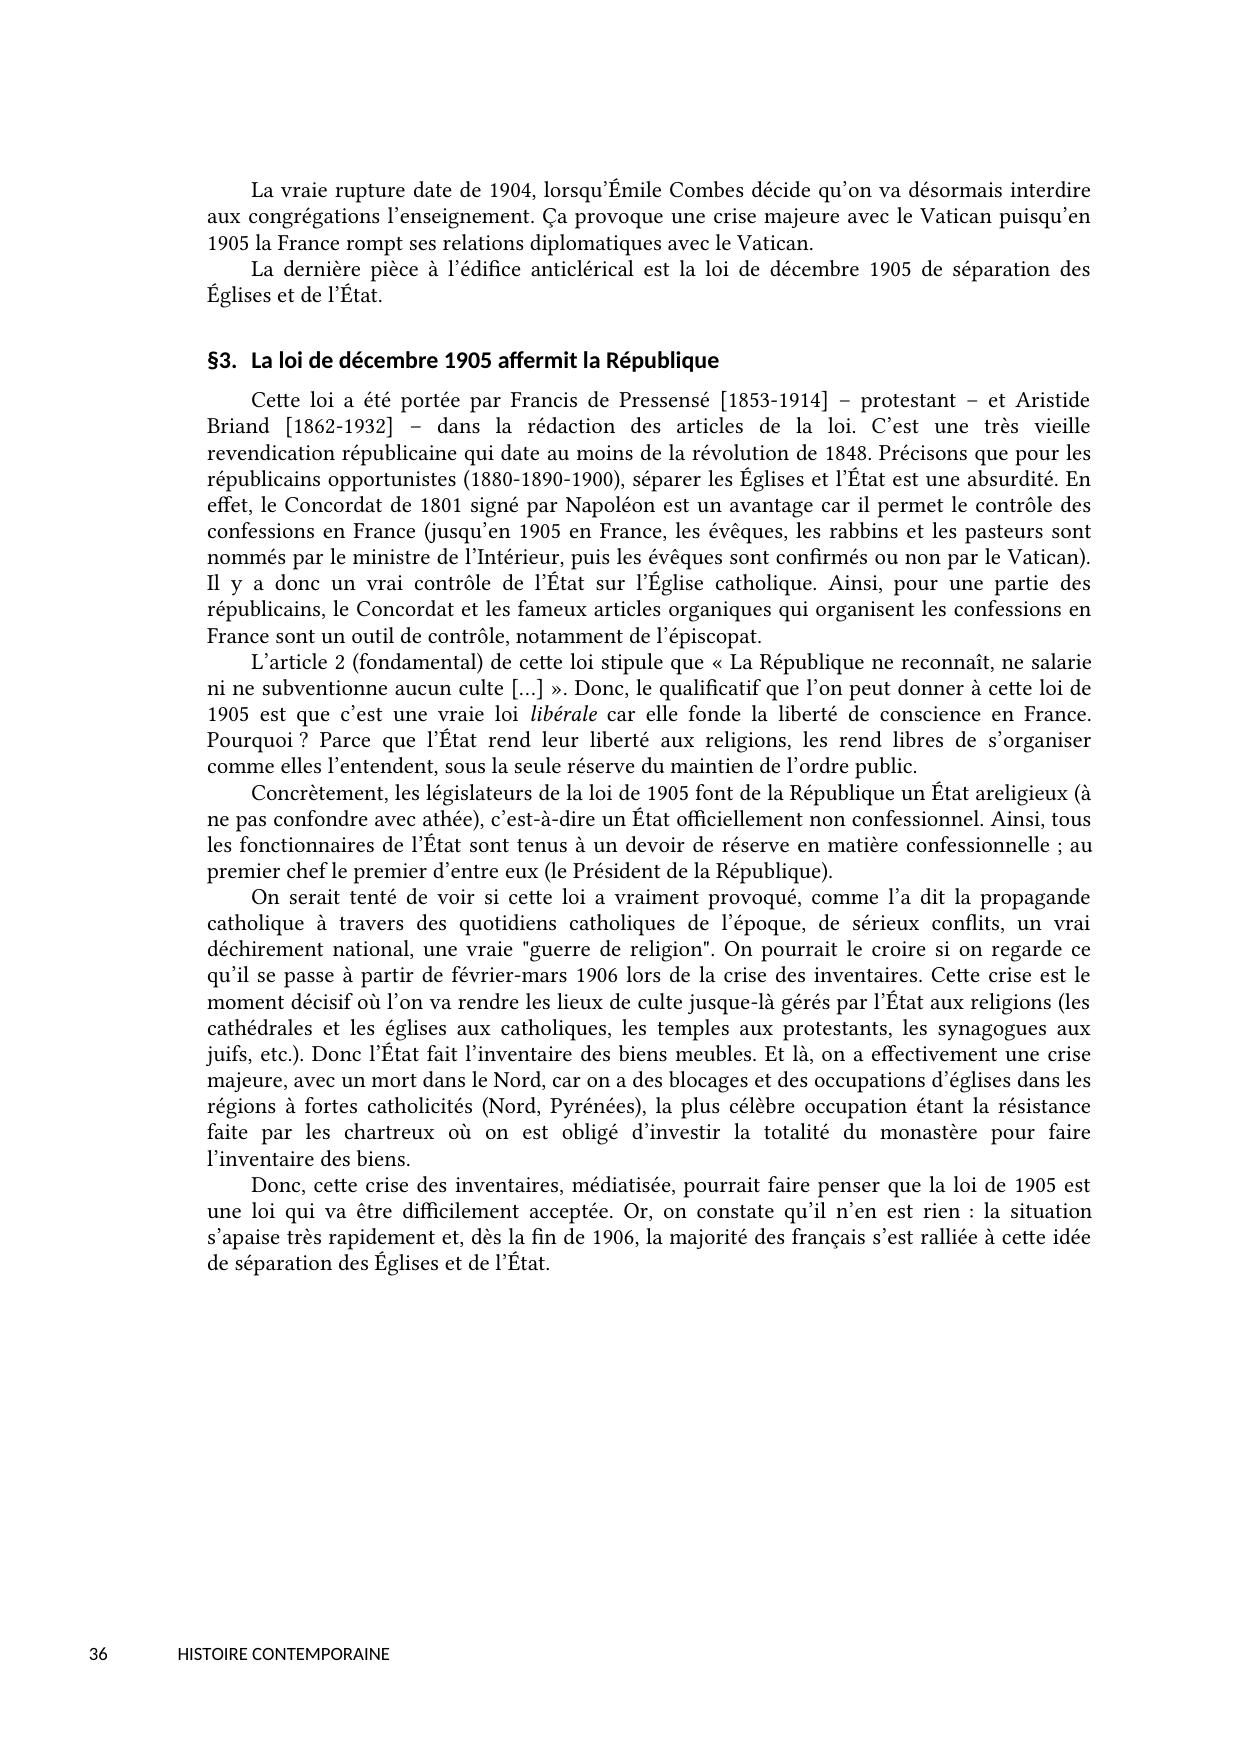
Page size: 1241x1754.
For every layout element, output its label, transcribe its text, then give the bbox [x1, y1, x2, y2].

subtitle La loi de décembre 1905 affermit la République [207, 345, 1092, 375]
text On serait tenté de voir si cette loi a vraiment provoqué, comme l’a dit la propagande catholique à travers des quotidiens catholiques de l’époque, de sérieux conflits, un vrai déchirement national, une vraie "guerre de religion". On pourrait le croire si on regarde ce qu’il se passe à partir de février-mars 1906 lors de la crise des inventaires. Cette crise est le moment décisif où l’on va rendre les lieux de culte jusque-là gérés par l’État aux religions (les cathédrales et les églises aux catholiques, les temples aux protestants, les synagogues aux juifs, etc.). Donc l’État fait l’inventaire des biens meubles. Et là, on a effectivement une crise majeure, avec un mort dans le Nord, car on a des blocages et des occupations d’églises dans les régions à fortes catholicités (Nord, Pyrénées), la plus célèbre occupation étant la résistance faite par les chartreux où on est obligé d’investir la totalité du monastère pour faire l’inventaire des biens. [207, 884, 1092, 1172]
text Cette loi a été portée par Francis de Pressensé [1853-1914] – protestant – et Aristide Briand [1862-1932] – dans la rédaction des articles de la loi. C’est une très vieille revendication républicaine qui date au moins de la révolution de 1848. Précisons que pour les républicains opportunistes (1880-1890-1900), séparer les Églises et l’État est une absurdité. En effet, le Concordat de 1801 signé par Napoléon est un avantage car il permet le contrôle des confessions en France (jusqu’en 1905 en France, les évêques, les rabbins et les pasteurs sont nommés par le ministre de l’Intérieur, puis les évêques sont confirmés ou non par le Vatican). Il y a donc un vrai contrôle de l’État sur l’Église catholique. Ainsi, pour une partie des républicains, le Concordat et les fameux articles organiques qui organisent les confessions en France sont un outil de contrôle, notamment de l’épiscopat. [207, 387, 1092, 649]
text La vraie rupture date de 1904, lorsqu’Émile Combes décide qu’on va désormais interdire aux congrégations l’enseignement. Ça provoque une crise majeure avec le Vatican puisqu’en 1905 la France rompt ses relations diplomatiques avec le Vatican. [207, 177, 1092, 256]
text Concrètement, les législateurs de la loi de 1905 font de la République un État areligieux (à ne pas confondre avec athée), c’est-à-dire un État officiellement non confessionnel. Ainsi, tous les fonctionnaires de l’État sont tenus à un devoir de réserve en matière confessionnelle ; au premier chef le premier d’entre eux (le Président de la République). [207, 779, 1092, 884]
text L’article 2 (fondamental) de cette loi stipule que « La République ne reconnaît, ne salarie ni ne subventionne aucun culte [...] ». Donc, le qualificatif que l’on peut donner à cette loi de 1905 est que c’est une vraie loi libérale car elle fonde la liberté de conscience en France. Pourquoi ? Parce que l’État rend leur liberté aux religions, les rend libres de s’organiser comme elles l’entendent, sous la seule réserve du maintien de l’ordre public. [207, 649, 1092, 779]
text Donc, cette crise des inventaires, médiatisée, pourrait faire penser que la loi de 1905 est une loi qui va être difficilement acceptée. Or, on constate qu’il n’en est rien : la situation s’apaise très rapidement et, dès la fin de 1906, la majorité des français s’est ralliée à cette idée de séparation des Églises et de l’État. [207, 1172, 1092, 1276]
text La dernière pièce à l’édifice anticlérical est la loi de décembre 1905 de séparation des Églises et de l’État. [207, 256, 1092, 308]
